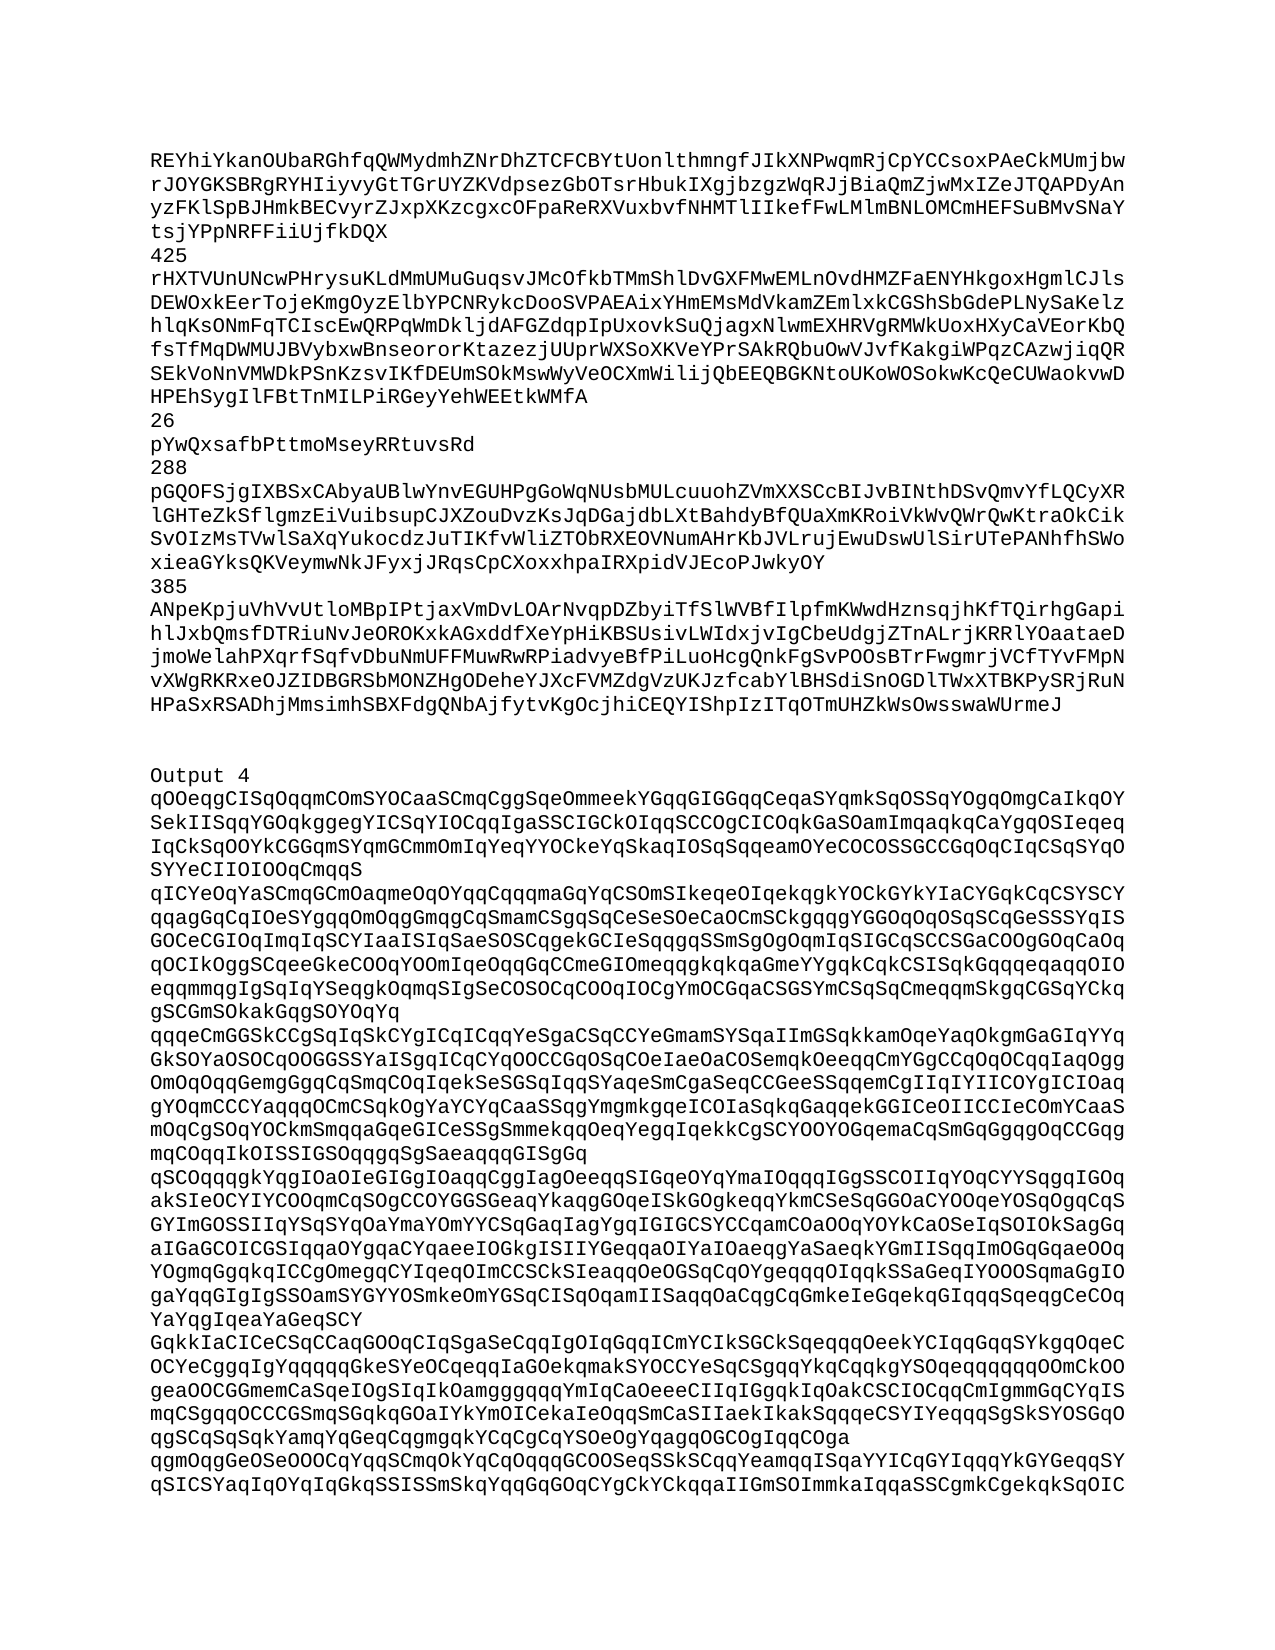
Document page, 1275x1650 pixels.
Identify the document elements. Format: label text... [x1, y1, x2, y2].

text Output 4 [150, 765, 1125, 788]
text 385 [150, 576, 1125, 599]
text rHXTVUnUNcwPHrysuKLdMmUMuGuqsvJMcOfkbTMmShlDvGXFMwEMLnOvdHMZFaENYHkgoxHgmlCJlsDEWOxkEerTojeKmgOyzElbYPCNRykcDooSVPAEAixYHmEMsMdVkamZEmlxkCGShSbGdePLNySaKelzhlqKsONmFqTCIscEwQRPqWmDkljdAFGZdqpIpUxovkSuQjagxNlwmEXHRVgRMWkUoxHXyCaVEorKbQfsTfMqDWMUJBVybxwBnseororKtazezjUUprWXSoXKVeYPrSAkRQbuOwVJvfKakgiWPqzCAzwjiqQRSEkVoNnVMWDkPSnKzsvIKfDEUmSOkMswWyVeOCXmWilijQbEEQBGKNtoUKoWOSokwKcQeCUWaokvwDHPEhSygIlFBtTnMILPiRGeyYehWEEtkWMfA [150, 268, 1125, 410]
text pGQOFSjgIXBSxCAbyaUBlwYnvEGUHPgGoWqNUsbMULcuuohZVmXXSCcBIJvBINthDSvQmvYfLQCyXRlGHTeZkSflgmzEiVuibsupCJXZouDvzKsJqDGajdbLXtBahdyBfQUaXmKRoiVkWvQWrQwKtraOkCikSvOIzMsTVwlSaXqYukocdzJuTIKfvWliZTObRXEOVNumAHrKbJVLrujEwuDswUlSirUTePANhfhSWoxieaGYksQKVeymwNkJFyxjJRqsCpCXoxxhpaIRXpidVJEcoPJwkyOY [150, 481, 1125, 576]
text ANpeKpjuVhVvUtloMBpIPtjaxVmDvLOArNvqpDZbyiTfSlWVBfIlpfmKWwdHznsqjhKfTQirhgGapihlJxbQmsfDTRiuNvJeOROKxkAGxddfXeYpHiKBSUsivLWIdxjvIgCbeUdgjZTnALrjKRRlYOaataeDjmoWelahPXqrfSqfvDbuNmUFFMuwRwRPiadvyeBfPiLuoHcgQnkFgSvPOOsBTrFwgmrjVCfTYvFMpNvXWgRKRxeOJZIDBGRSbMONZHgODeheYJXcFVMZdgVzUKJzfcabYlBHSdiSnOGDlTWxXTBKPySRjRuNHPaSxRSADhjMmsimhSBXFdgQNbAjfytvKgOcjhiCEQYIShpIzITqOTmUHZkWsOwsswaWUrmeJ [150, 599, 1125, 717]
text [150, 150, 1125, 244]
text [150, 1451, 1125, 1498]
text qqqeCmGGSkCCgSqIqSkCYgICqICqqYeSgaCSqCCYeGmamSYSqaIImGSqkkamOqeYaqOkgmGaGIqYYqGkSOYaOSOCqOOGGSSYaISgqICqCYqOOCCGqOSqCOeIaeOaCOSemqkOeeqqCmYGgCCqOqOCqqIaqOggOmOqOqqGemgGgqCqSmqCOqIqekSeSGSqIqqSYaqeSmCgaSeqCCGeeSSqqemCgIIqIYIICOYgICIOaqgYOqmCCCYaqqqOCmCSqkOgYaYCYqCaaSSqgYmgmkgqeICOIaSqkqGaqqekGGICeOIICCIeCOmYCaaSmOqCgSOqYOCkmSmqqaGqeGICeSSgSmmekqqOeqYegqIqekkCgSCYOOYOGqemaCqSmGqGgqgOqCCGqgmqCOqqIkOISSIGSOqqgqSgSaeaqqqGISgGq [150, 1025, 1125, 1167]
text qICYeOqYaSCmqGCmOaqmeOqOYqqCqqqmaGqYqCSOmSIkeqeOIqekqgkYOCkGYkYIaCYGqkCqCSYSCYqqagGqCqIOeSYgqqOmOqgGmqgCqSmamCSgqSqCeSeSOeCaOCmSCkgqqgYGGOqOqOSqSCqGeSSSYqISGOCeCGIOqImqIqSCYIaaISIqSaeSOSCqgekGCIeSqqgqSSmSgOgOqmIqSIGCqSCCSGaCOOgGOqCaOqqOCIkOggSCqeeGkeCOOqYOOmIqeOqqGqCCmeGIOmeqqgkqkqaGmeYYgqkCqkCSISqkGqqqeqaqqOIOeqqmmqgIgSqIqYSeqgkOqmqSIgSeCOSOCqCOOqIOCgYmOCGqaCSGSYmCSqSqCmeqqmSkgqCGSqYCkqgSCGmSOkakGqgSOYOqYq [150, 883, 1125, 1025]
text 425 [150, 244, 1125, 268]
text 288 [150, 457, 1125, 481]
text qSCOqqqgkYqgIOaOIeGIGgIOaqqCggIagOeeqqSIGqeOYqYmaIOqqqIGgSSCOIIqYOqCYYSqgqIGOqakSIeOCYIYCOOqmCqSOgCCOYGGSGeaqYkaqgGOqeISkGOgkeqqYkmCSeSqGGOaCYOOqeYOSqOgqCqSGYImGOSSIIqYSqSYqOaYmaYOmYYCSqGaqIagYgqIGIGCSYCCqamCOaOOqYOYkCaOSeIqSOIOkSagGqaIGaGCOICGSIqqaOYgqaCYqaeeIOGkgISIIYGeqqaOIYaIOaeqgYaSaeqkYGmIISqqImOGqGqaeOOqYOgmqGgqkqICCgOmegqCYIqeqOImCCSCkSIeaqqOeOGSqCqOYgeqqqOIqqkSSaGeqIYOOOSqmaGgIOgaYqqGIgIgSSOamSYGYYOSmkeOmYGSqCISqOqamIISaqqOaCqgCqGmkeIeGqekqGIqqqSqeqgCeCOqYaYqgIqeaYaGeqSCY [150, 1167, 1125, 1332]
text qOOeqgCISqOqqmCOmSYOCaaSCmqCggSqeOmmeekYGqqGIGGqqCeqaSYqmkSqOSSqYOgqOmgCaIkqOYSekIISqqYGOqkggegYICSqYIOCqqIgaSSCIGCkOIqqSCCOgCICOqkGaSOamImqaqkqCaYgqOSIeqeqIqCkSqOOYkCGGqmSYqmGCmmOmIqYeqYYOCkeYqSkaqIOSqSqqeamOYeCOCOSSGCCGqOqCIqCSqSYqOSYYeCIIOIOOqCmqqS [150, 788, 1125, 883]
text pYwQxsafbPttmoMseyRRtuvsRd [150, 434, 1125, 457]
text GqkkIaCICeCSqCCaqGOOqCIqSgaSeCqqIgOIqGqqICmYCIkSGCkSqeqqqOeekYCIqqGqqSYkgqOqeCOCYeCggqIgYqqqqqGkeSYeOCqeqqIaGOekqmakSYOCCYeSqCSgqqYkqCqqkgYSOqeqqqqqqOOmCkOOgeaOOCGGmemCaSqeIOgSIqIkOamgggqqqYmIqCaOeeeCIIqIGgqkIqOakCSCIOCqqCmIgmmGqCYqISmqCSgqqOCCCGSmqSGqkqGOaIYkYmOICekaIeOqqSmCaSIIaekIkakSqqqeCSYIYeqqqSgSkSYOSGqOqgSCqSqSqkYamqYqGeqCqgmgqkYCqCgCqYSOeOgYqagqOGCOgIqqCOga [150, 1332, 1125, 1451]
text 26 [150, 410, 1125, 434]
